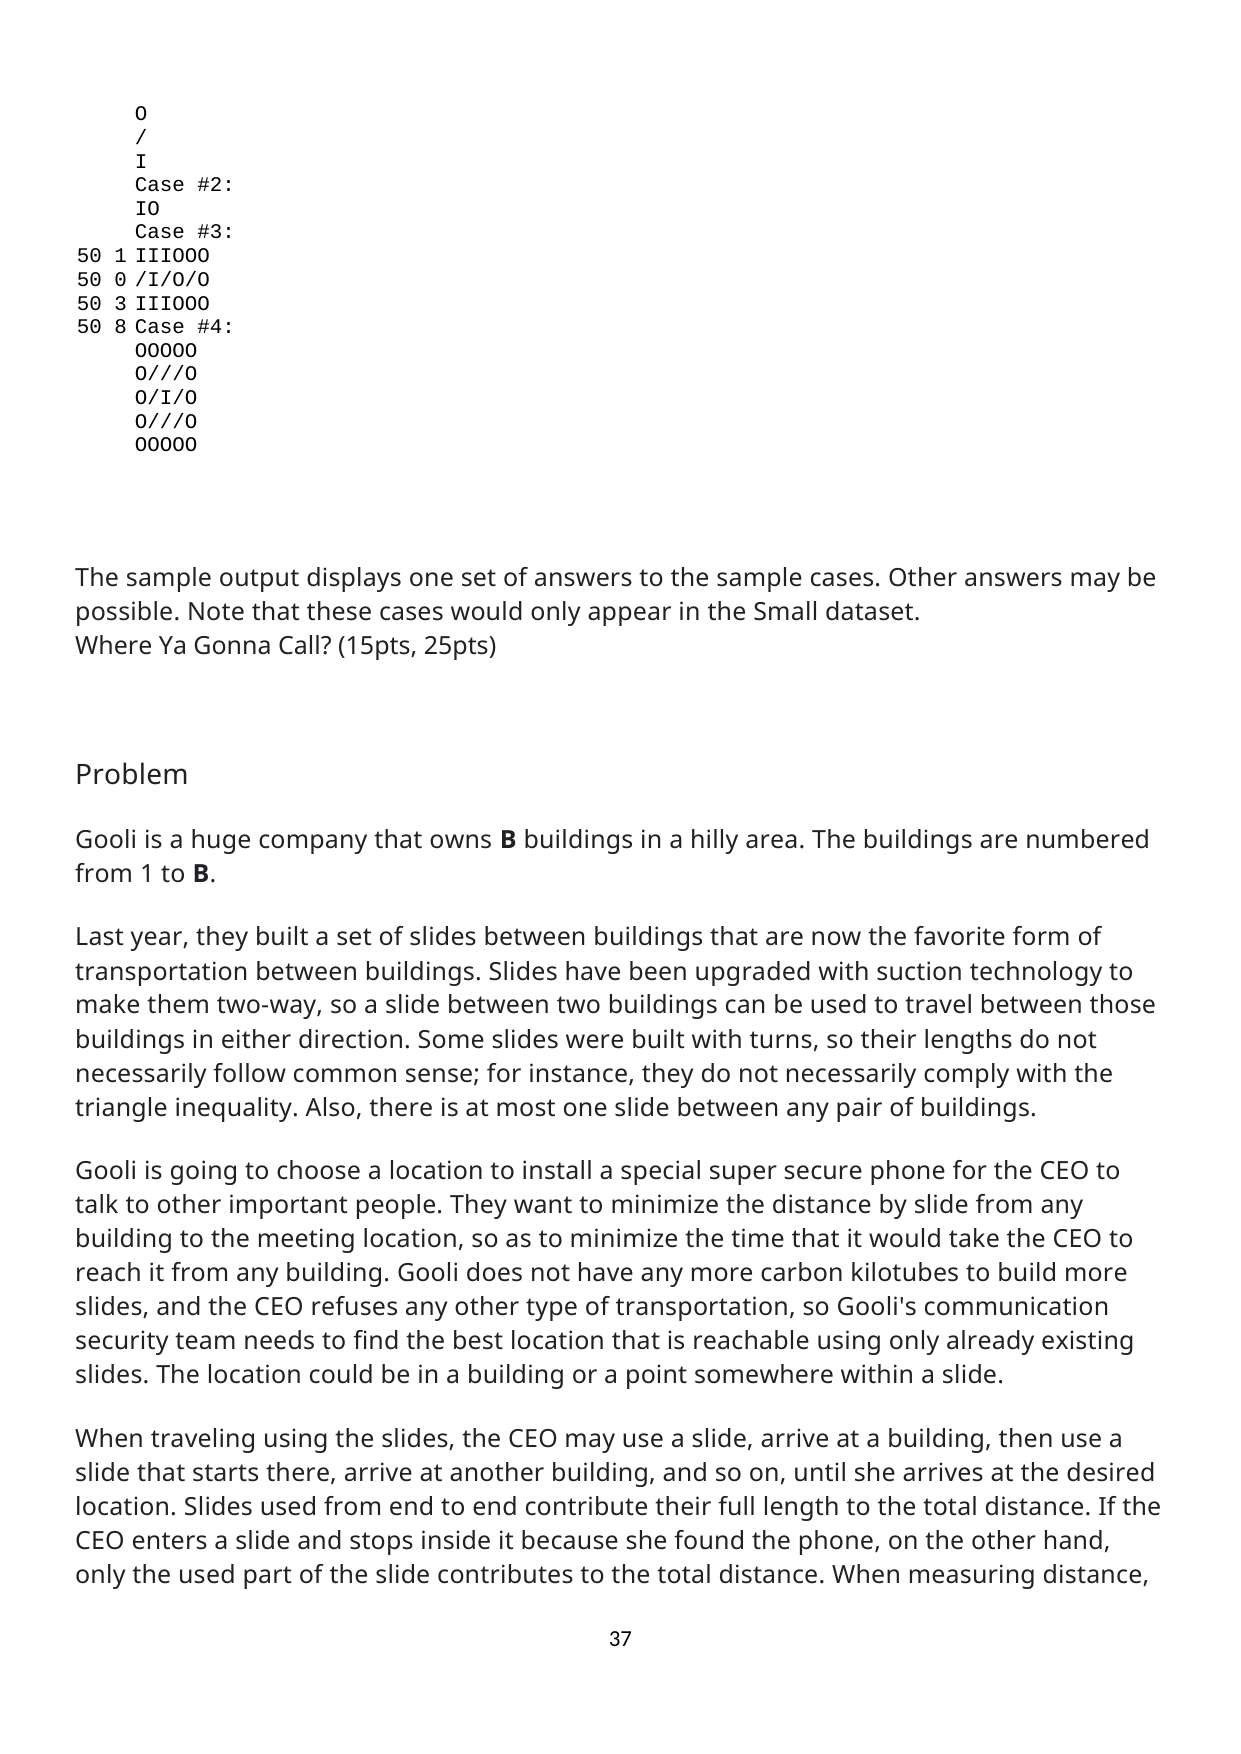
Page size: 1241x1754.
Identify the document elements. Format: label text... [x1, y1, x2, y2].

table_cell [133, 102, 241, 531]
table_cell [75, 102, 133, 531]
text Where Ya Gonna Call? (15pts, 25pts) [75, 628, 1165, 662]
text The sample output displays one set of answers to the sample cases. Other answers may be possible. Note that these cases would only appear in the Small dataset. [75, 560, 1165, 628]
text Last year, they built a set of slides between buildings that are now the favorite form of transportation between buildings. Slides have been upgraded with suction technology to make them two-way, so a slide between two buildings can be used to travel between those buildings in either direction. Some slides were built with turns, so their lengths do not necessarily follow common sense; for instance, they do not necessarily comply with the triangle inequality. Also, there is at most one slide between any pair of buildings. [75, 919, 1165, 1123]
subtitle Problem [75, 754, 1165, 793]
text Gooli is going to choose a location to install a special super secure phone for the CEO to talk to other important people. They want to minimize the distance by slide from any building to the meeting location, so as to minimize the time that it would take the CEO to reach it from any building. Gooli does not have any more carbon kilotubes to build more slides, and the CEO refuses any other type of transportation, so Gooli's communication security team needs to find the best location that is reachable using only already existing slides. The location could be in a building or a point somewhere within a slide. [75, 1153, 1165, 1391]
text Gooli is a huge company that owns B buildings in a hilly area. The buildings are numbered from 1 to B. [75, 822, 1165, 890]
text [75, 1420, 1165, 1591]
